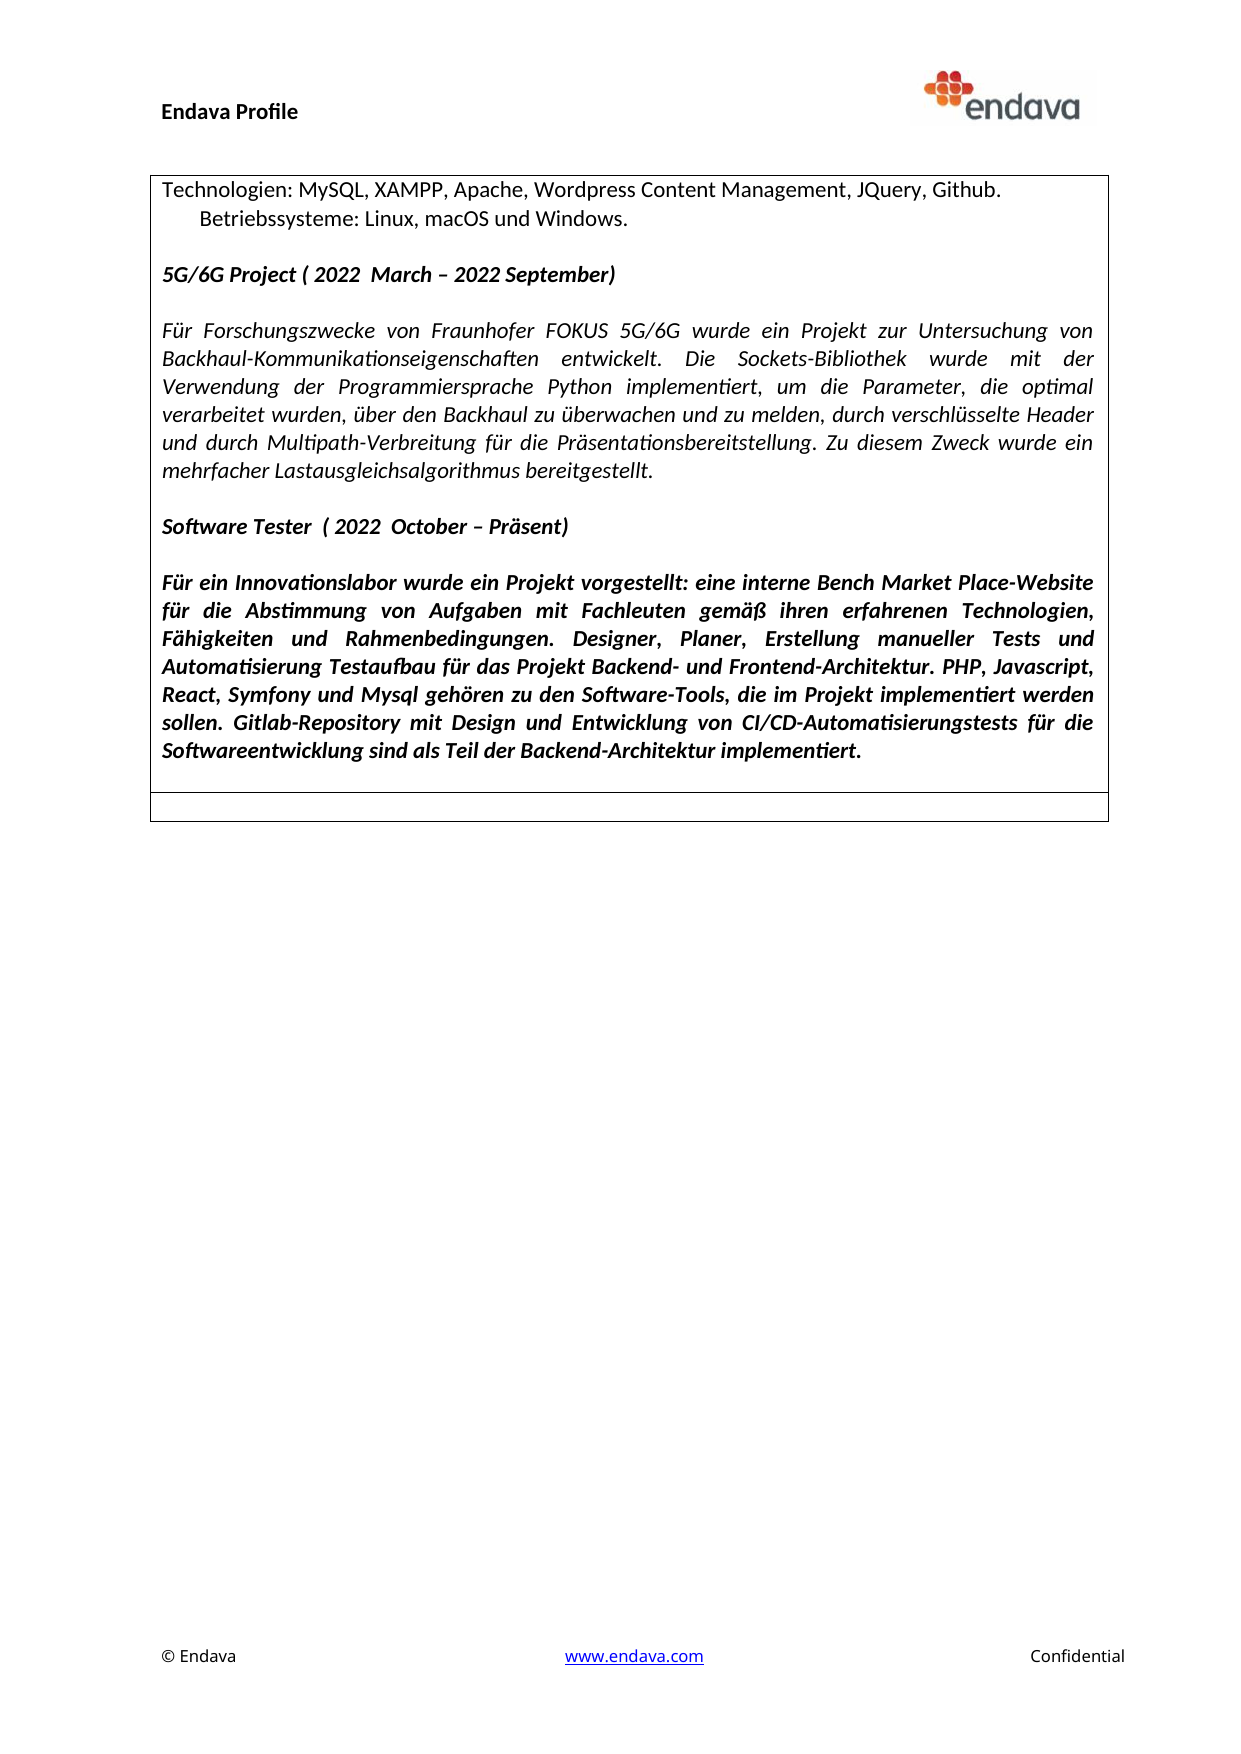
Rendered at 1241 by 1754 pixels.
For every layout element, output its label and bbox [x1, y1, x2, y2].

picture [909, 70, 1097, 126]
table_cell [151, 176, 1108, 792]
table_cell [151, 793, 1108, 821]
